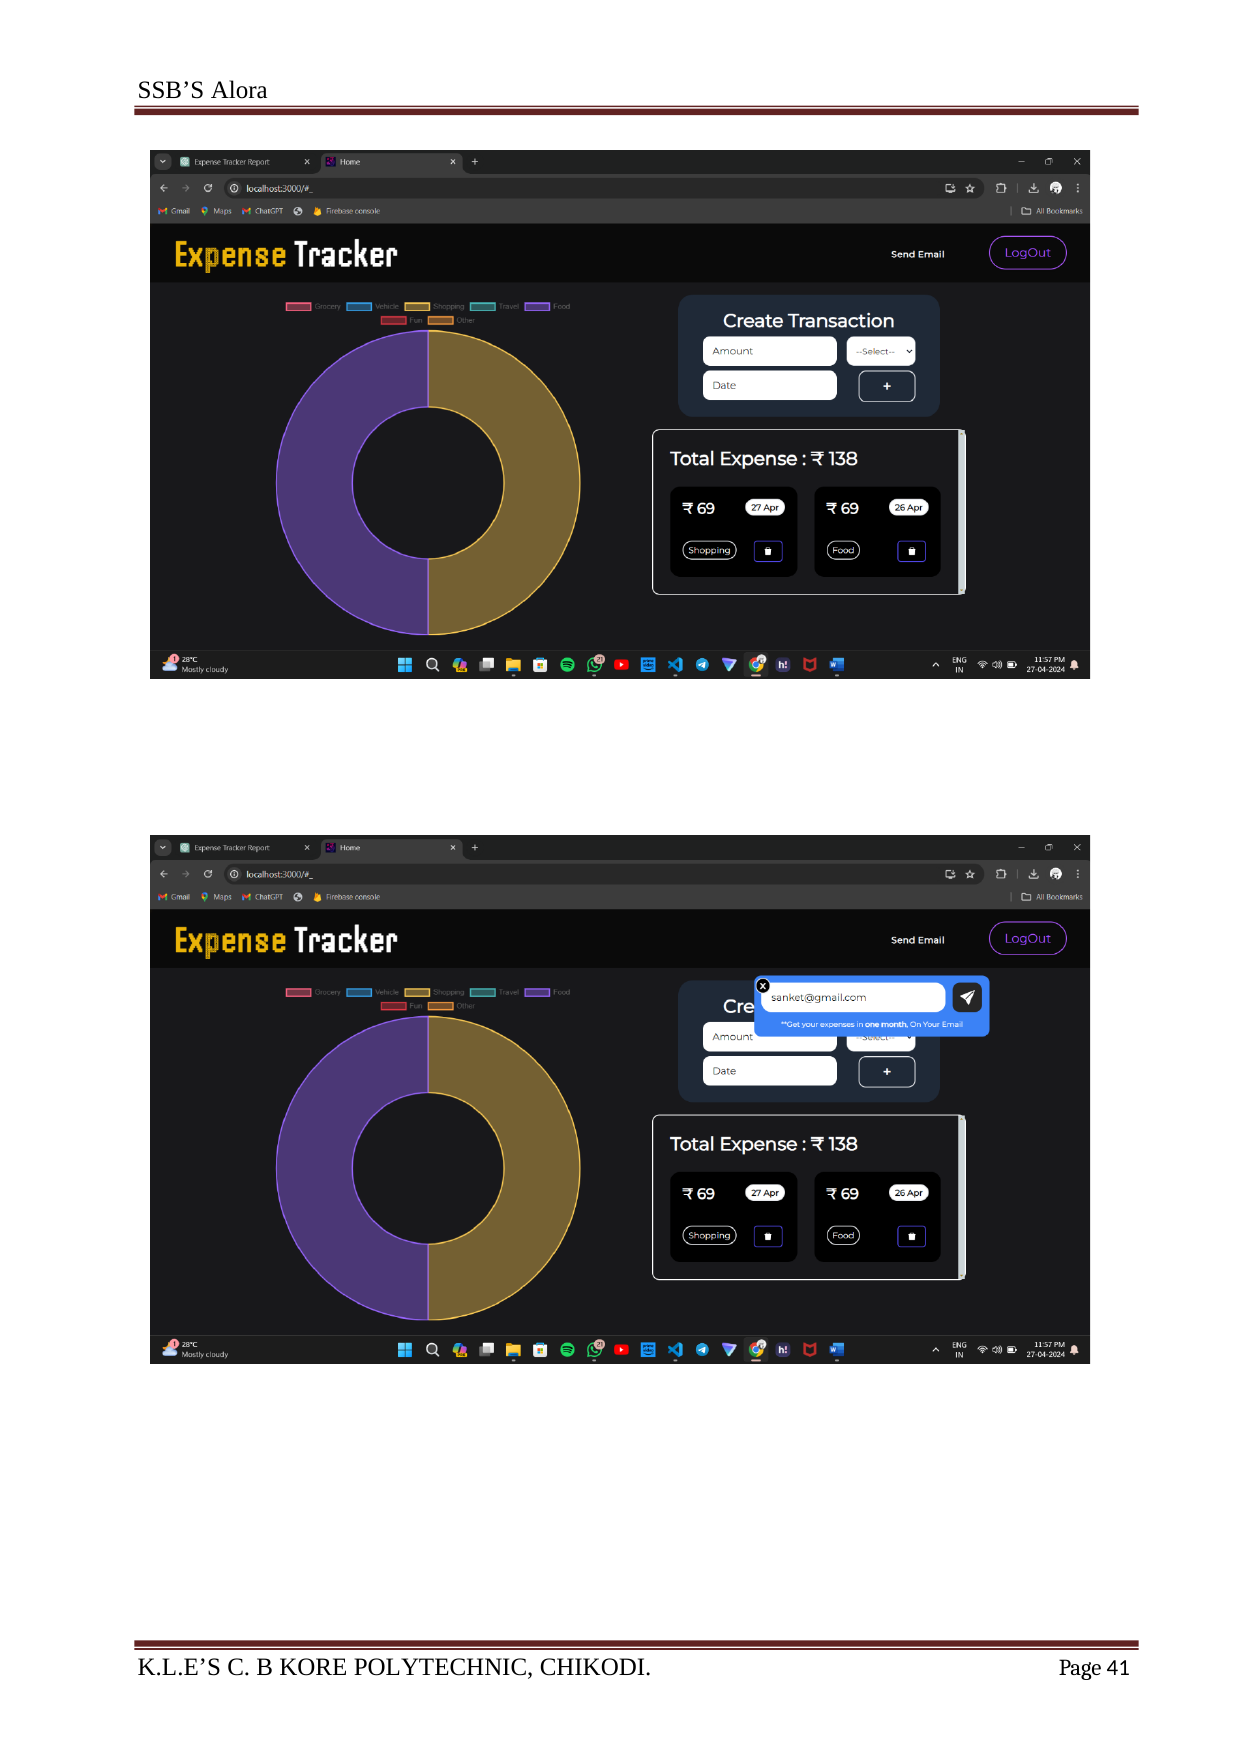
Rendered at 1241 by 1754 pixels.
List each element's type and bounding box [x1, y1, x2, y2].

picture [150, 835, 1091, 1364]
picture [150, 150, 1091, 679]
